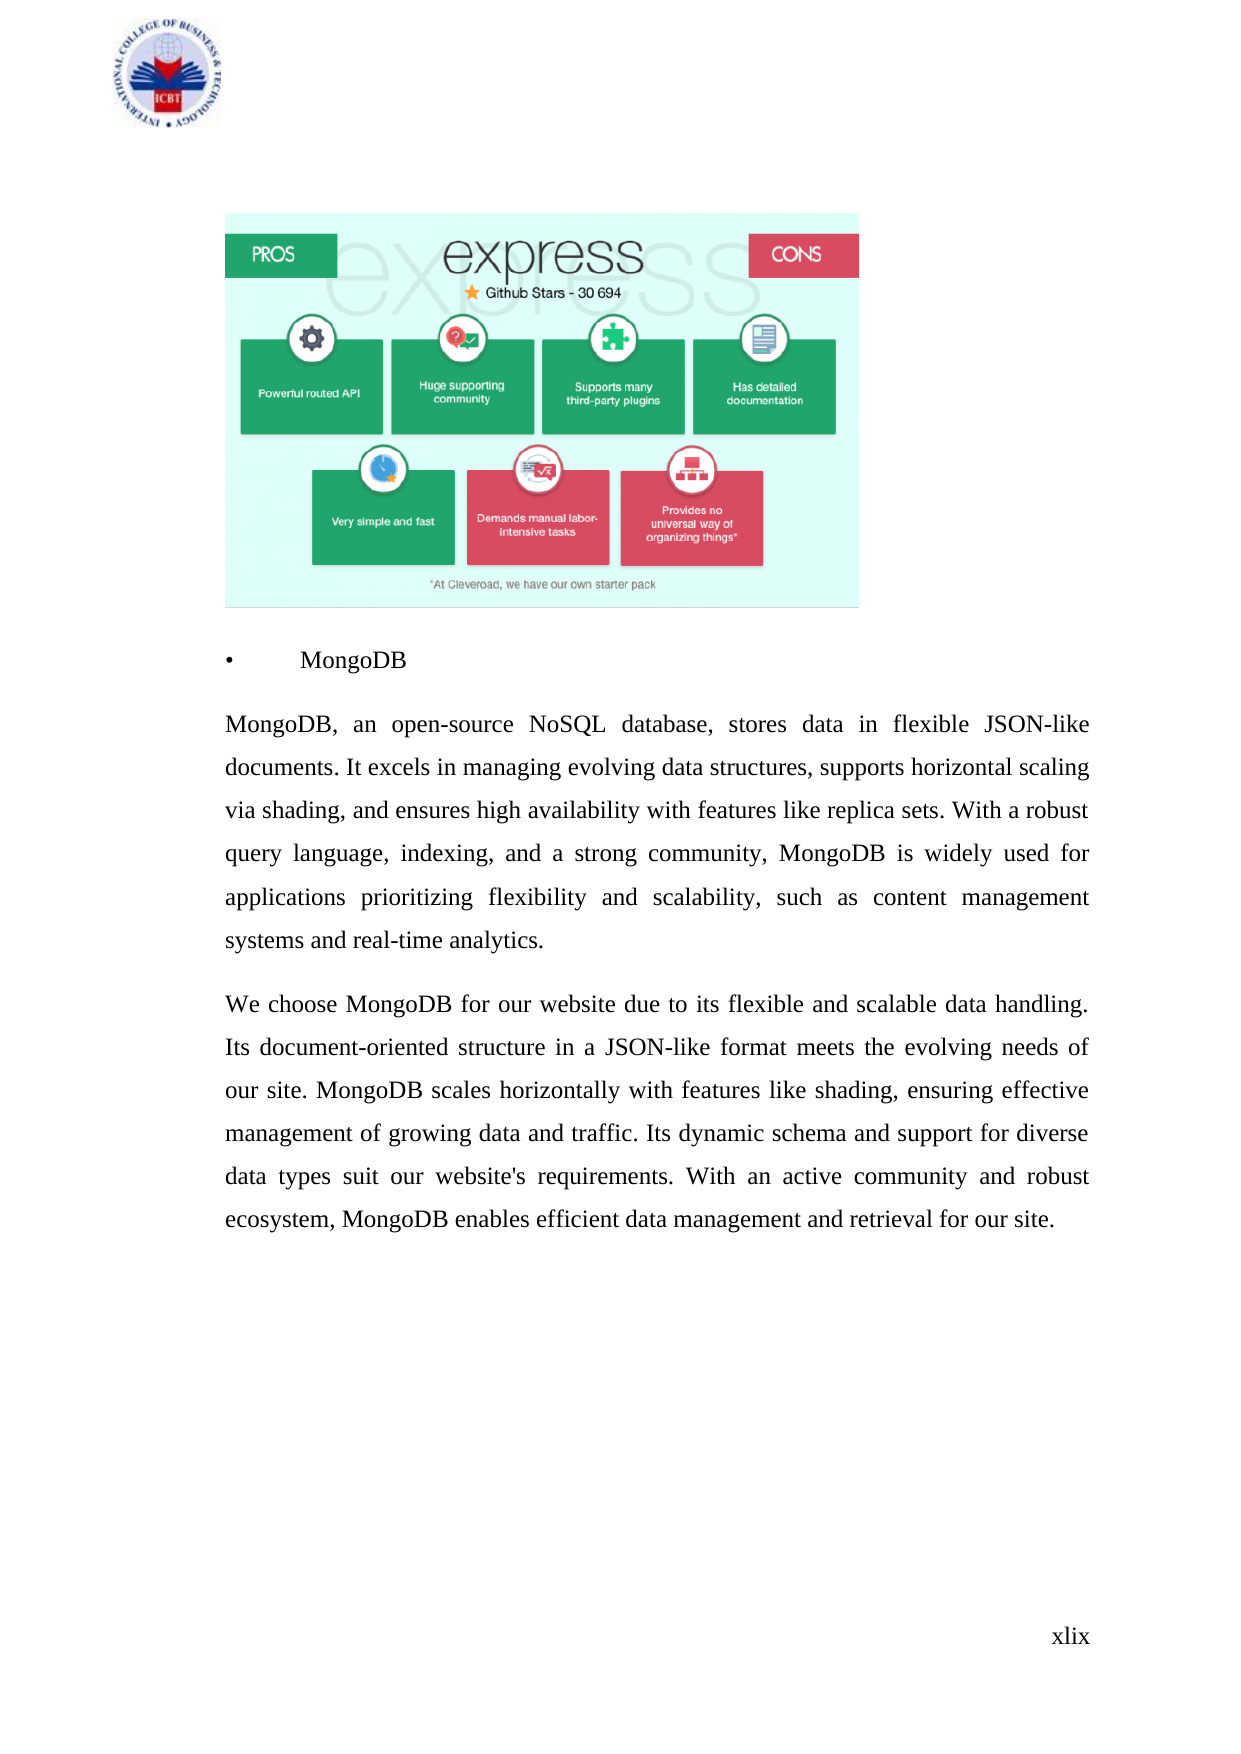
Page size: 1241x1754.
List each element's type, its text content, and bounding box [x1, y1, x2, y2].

picture [225, 213, 860, 610]
picture [112, 18, 221, 128]
text We choose MongoDB for our website due to its flexible and scalable data handling. Its document-oriented structure in a JSON-like format meets the evolving needs of our site. MongoDB scales horizontally with features like shading, ensuring effective management of growing data and traffic. Its dynamic schema and support for diverse data types suit our website's requirements. With an active community and robust ecosystem, MongoDB enables efficient data management and retrieval for our site. [225, 989, 1090, 1233]
text MongoDB, an open-source NoSQL database, stores data in flexible JSON-like documents. It excels in managing evolving data structures, supports horizontal scaling via shading, and ensures high availability with features like replica sets. With a robust query language, indexing, and a strong community, MongoDB is widely used for applications prioritizing flexibility and scalability, such as content management systems and real-time analytics. [225, 709, 1090, 953]
text • MongoDB [225, 645, 1090, 674]
